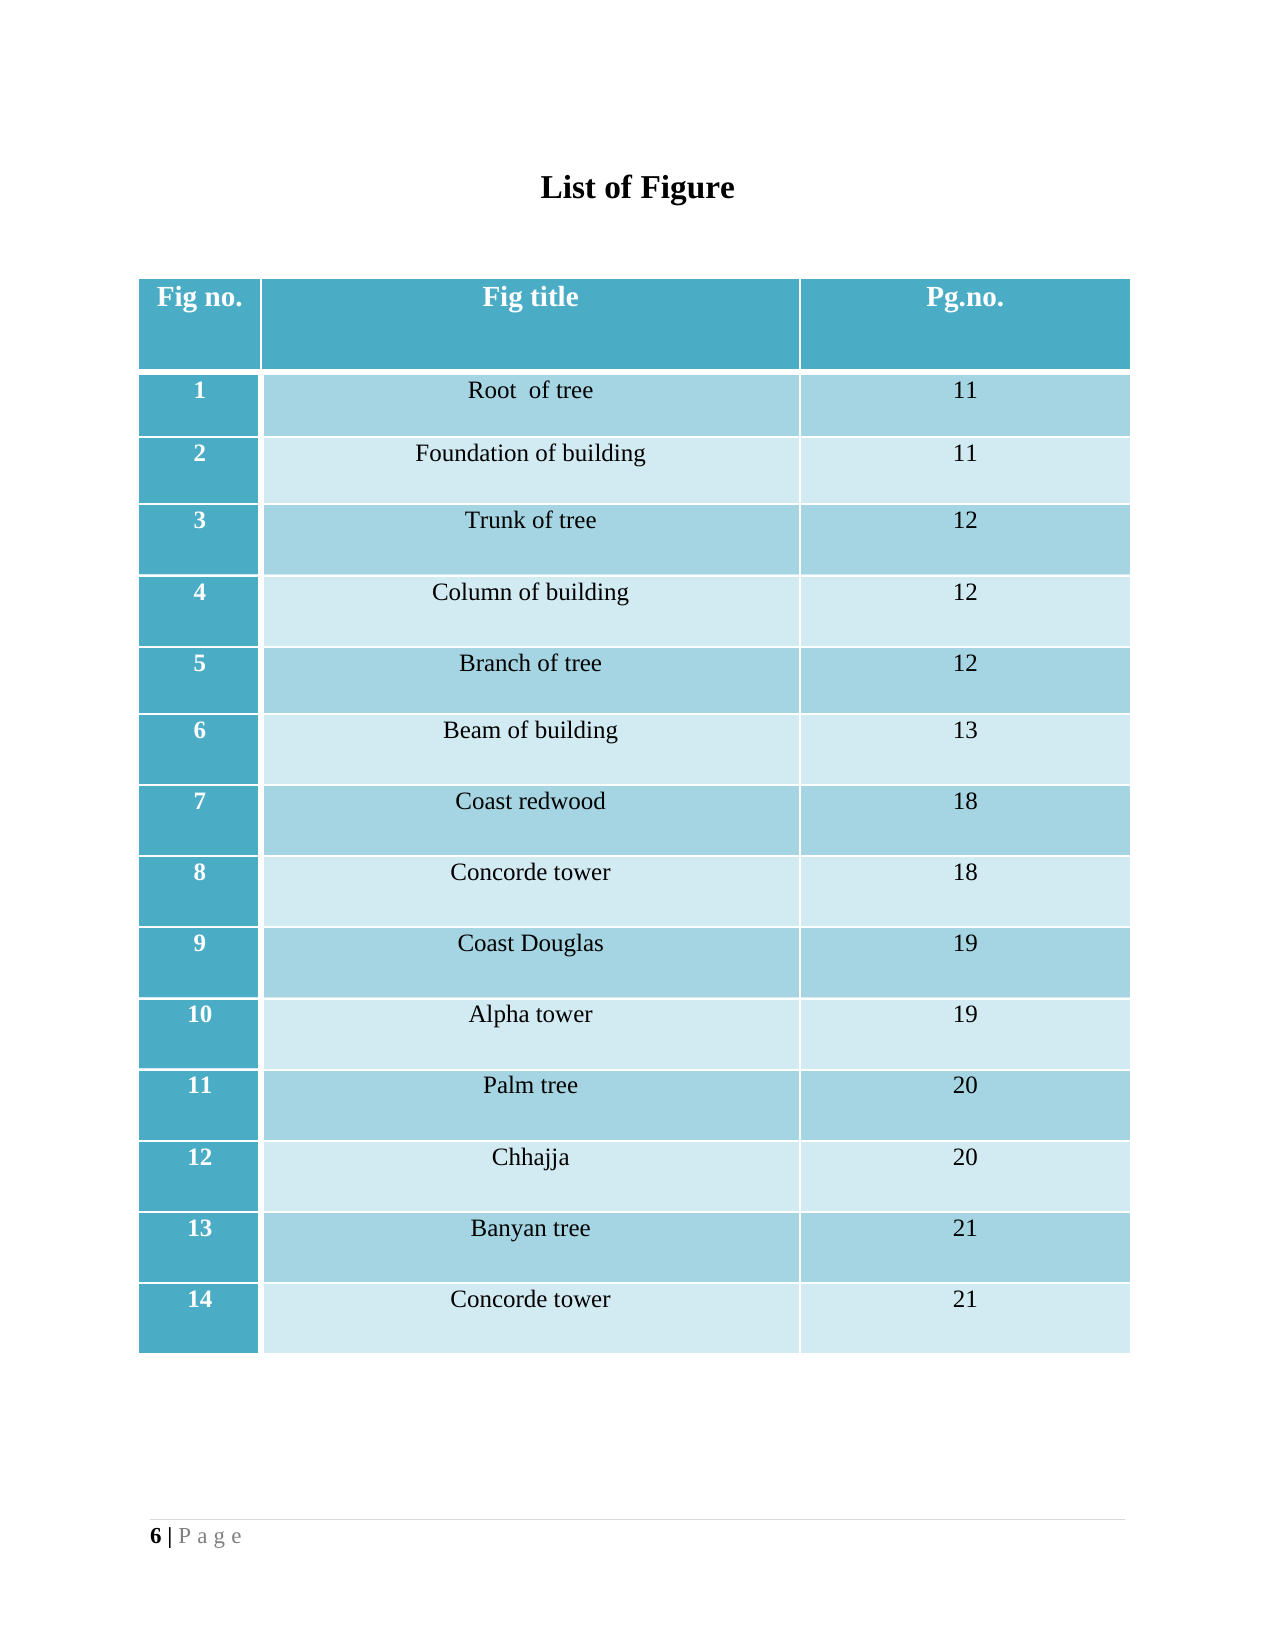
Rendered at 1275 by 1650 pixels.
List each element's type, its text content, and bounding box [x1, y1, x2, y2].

table_cell Alpha tower [264, 1000, 799, 1068]
table_cell 5 [139, 648, 258, 713]
table_cell Palm tree [264, 1071, 799, 1140]
table_cell Banyan tree [264, 1213, 799, 1282]
table_cell Foundation of building [264, 438, 799, 503]
table_cell 3 [139, 505, 258, 574]
table_cell 14 [139, 1284, 258, 1353]
table_cell 10 [139, 1000, 258, 1068]
table_cell 18 [801, 857, 1130, 926]
table_cell 7 [139, 786, 258, 855]
table_cell Column of building [264, 577, 799, 646]
table_cell Branch of tree [264, 648, 799, 713]
table_header Fig title [262, 279, 799, 369]
table_cell 18 [801, 786, 1130, 855]
table_cell Coast Douglas [264, 928, 799, 997]
text List of Figure [150, 167, 1125, 206]
table_cell 13 [801, 715, 1130, 784]
table_cell 12 [801, 648, 1130, 713]
table_cell 19 [801, 1000, 1130, 1068]
table_cell 9 [139, 928, 258, 997]
table_cell 20 [801, 1071, 1130, 1140]
table_cell Beam of building [264, 715, 799, 784]
table_cell 13 [139, 1213, 258, 1282]
table_cell 12 [801, 577, 1130, 646]
table_cell 12 [801, 505, 1130, 574]
table_cell 8 [139, 857, 258, 926]
table_cell 19 [801, 928, 1130, 997]
table_cell 11 [139, 1071, 258, 1140]
table_cell 12 [139, 1142, 258, 1211]
table_cell Chhajja [264, 1142, 799, 1211]
table_cell 20 [801, 1142, 1130, 1211]
table_cell 21 [801, 1213, 1130, 1282]
table_cell Concorde tower [264, 1284, 799, 1353]
table_header Fig no. [139, 279, 260, 369]
table_cell Root of tree [264, 375, 799, 436]
table_cell 21 [801, 1284, 1130, 1353]
table_cell 6 [139, 715, 258, 784]
table_header Pg.no. [801, 279, 1130, 369]
table_cell 11 [801, 375, 1130, 436]
table_cell 4 [139, 577, 258, 646]
table_cell 2 [139, 438, 258, 503]
table_cell Concorde tower [264, 857, 799, 926]
table_cell 11 [801, 438, 1130, 503]
table_cell Coast redwood [264, 786, 799, 855]
table_cell 1 [139, 375, 258, 436]
table_cell Trunk of tree [264, 505, 799, 574]
